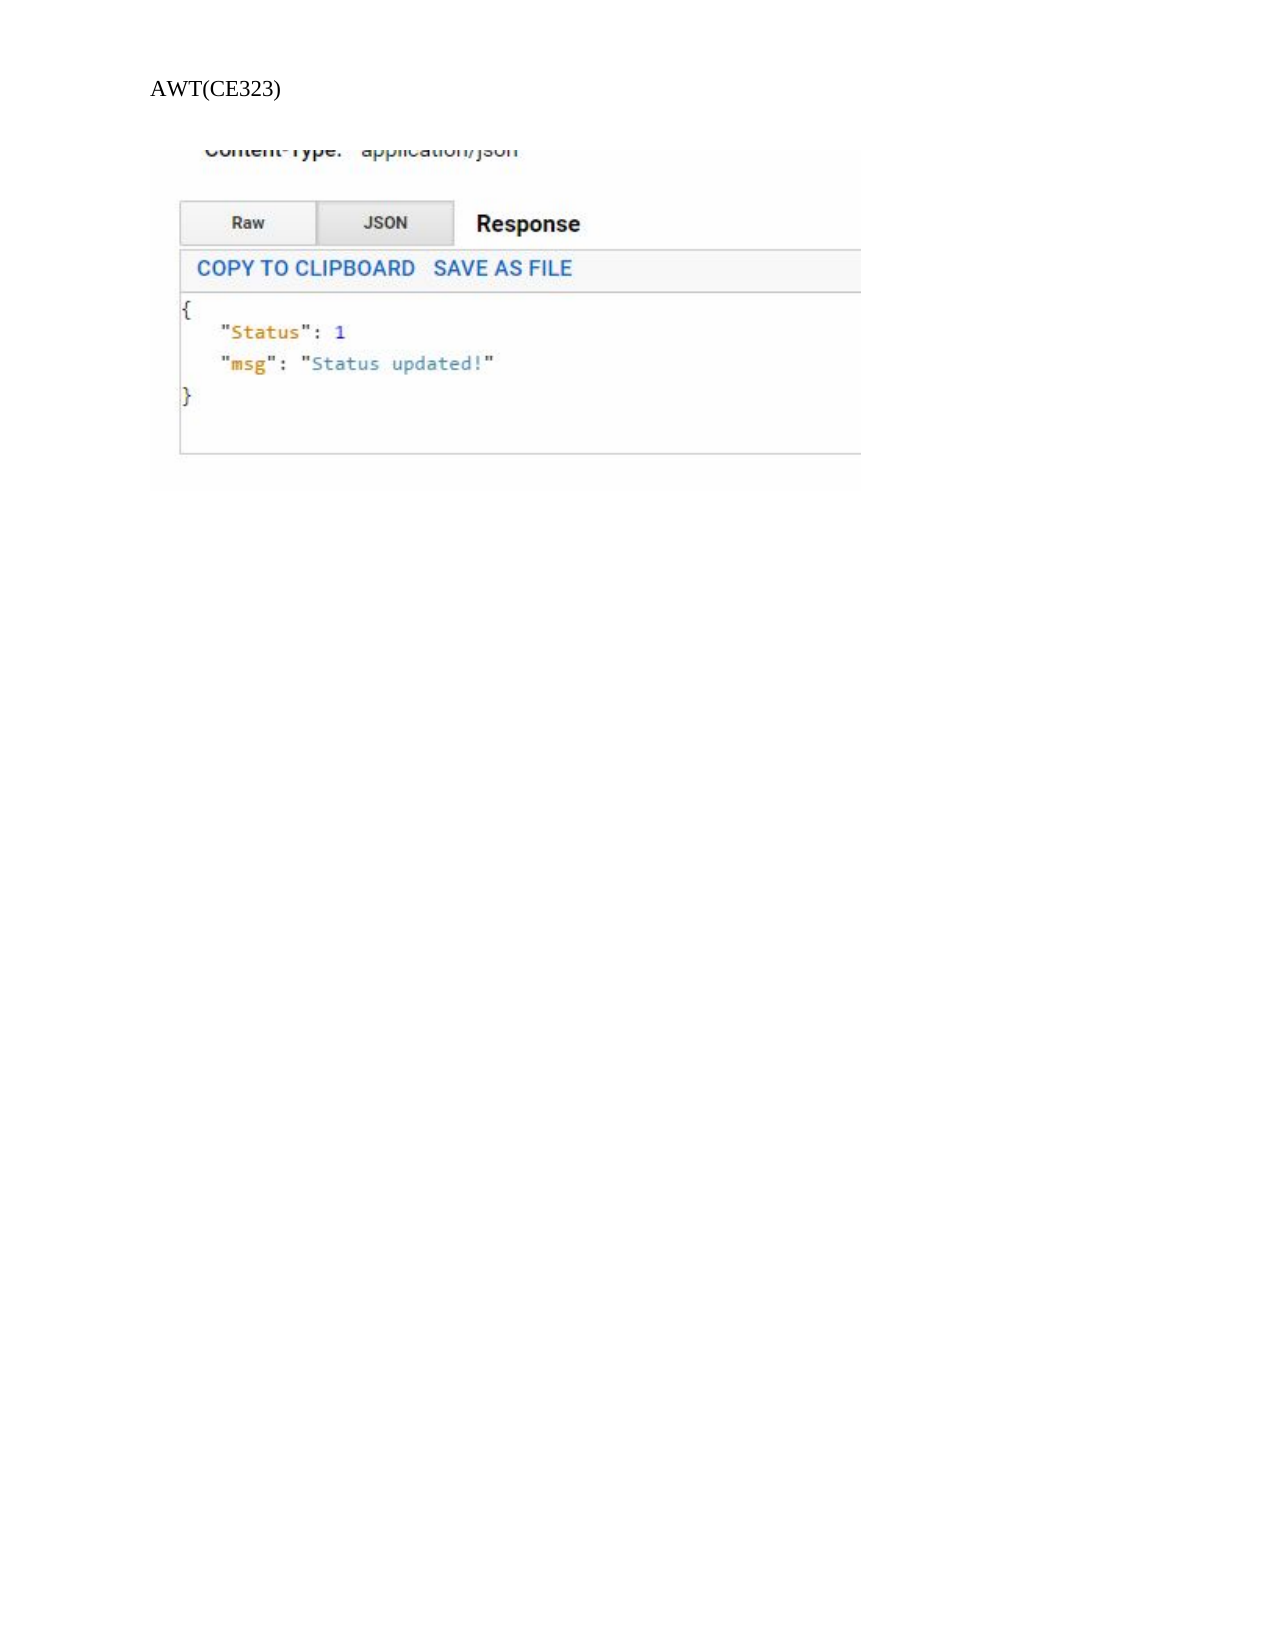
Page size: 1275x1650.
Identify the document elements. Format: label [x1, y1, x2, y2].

picture [150, 150, 861, 491]
